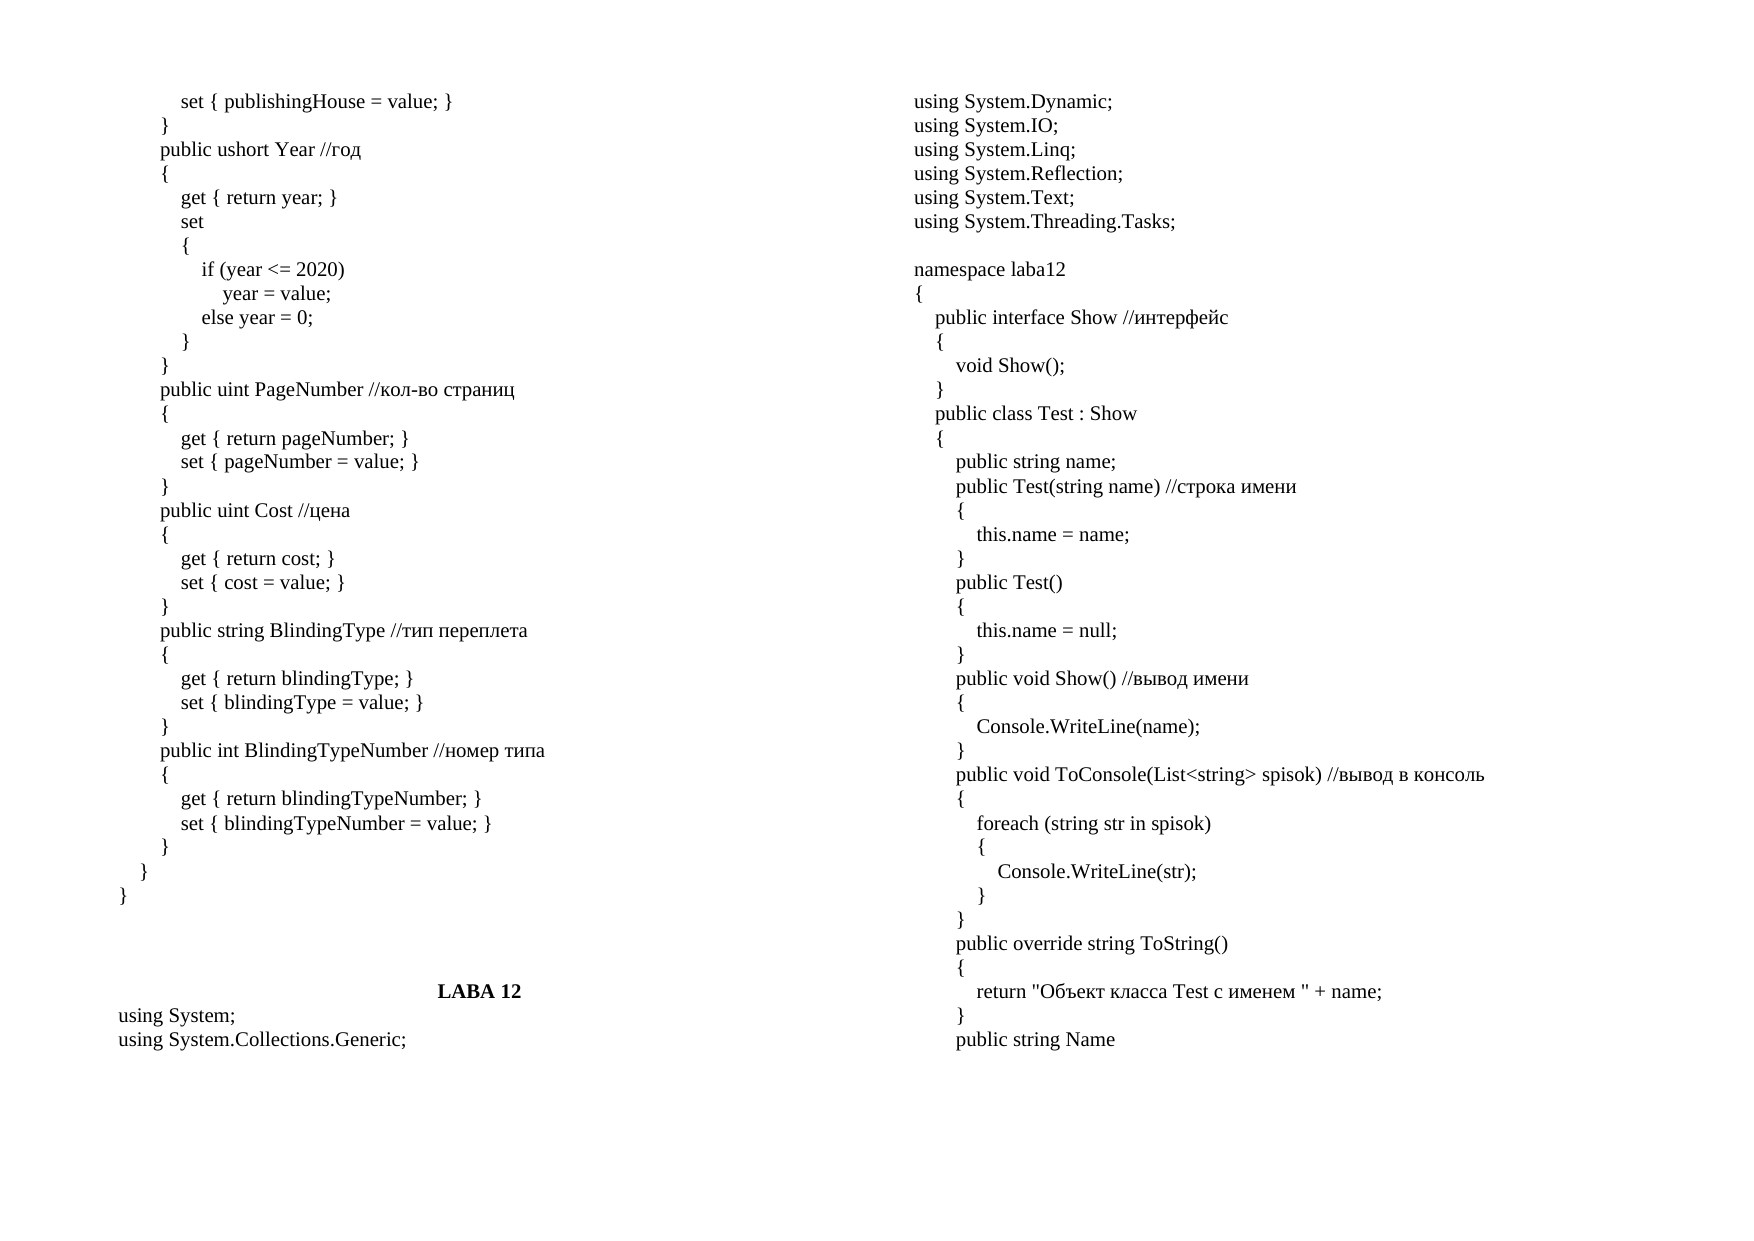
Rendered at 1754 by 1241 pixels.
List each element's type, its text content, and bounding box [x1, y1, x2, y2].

text using System; [118, 1003, 840, 1027]
text { [118, 161, 840, 185]
text { [914, 955, 1636, 979]
text } [118, 858, 840, 883]
text } [118, 113, 840, 137]
text { [914, 594, 1636, 618]
text public ushort Year //год [118, 137, 840, 161]
text { [118, 762, 840, 786]
text { [118, 522, 840, 546]
text using System.Threading.Tasks; [914, 209, 1636, 233]
text set { cost = value; } [118, 570, 840, 594]
text } [914, 377, 1636, 401]
text namespace laba12 [914, 257, 1636, 281]
text year = value; [118, 281, 840, 305]
text get { return cost; } [118, 546, 840, 570]
text this.name = name; [914, 522, 1636, 546]
text using System.Text; [914, 185, 1636, 209]
text void Show(); [914, 353, 1636, 377]
text } [914, 738, 1636, 762]
text { [914, 425, 1636, 449]
text using System.IO; [914, 113, 1636, 137]
text get { return year; } [118, 185, 840, 209]
text } [914, 642, 1636, 666]
text } [914, 883, 1636, 907]
text set [118, 209, 840, 233]
text public string Name [914, 1027, 1636, 1051]
text public interface Show //интерфейс [914, 305, 1636, 329]
text } [914, 1003, 1636, 1027]
text { [118, 233, 840, 257]
text public Test() [914, 570, 1636, 594]
text } [914, 907, 1636, 931]
text return "Объект класса Test с именем " + name; [914, 979, 1636, 1003]
text using System.Dynamic; [914, 88, 1636, 113]
text get { return blindingTypeNumber; } [118, 786, 840, 810]
text public void Show() //вывод имени [914, 666, 1636, 690]
text } [118, 714, 840, 738]
text public class Test : Show [914, 401, 1636, 425]
text set { blindingType = value; } [118, 690, 840, 714]
text if (year <= 2020) [118, 257, 840, 281]
text public int BlindingTypeNumber //номер типа [118, 738, 840, 762]
text using System.Reflection; [914, 161, 1636, 185]
text { [914, 281, 1636, 305]
text else year = 0; [118, 305, 840, 329]
text using System.Linq; [914, 137, 1636, 161]
text } [914, 546, 1636, 570]
text public string name; [914, 449, 1636, 473]
text set { pageNumber = value; } [118, 449, 840, 473]
text { [914, 690, 1636, 714]
text this.name = null; [914, 618, 1636, 642]
text set { blindingTypeNumber = value; } [118, 810, 840, 834]
text } [118, 329, 840, 353]
text set { publishingHouse = value; } [118, 88, 840, 113]
text { [118, 401, 840, 425]
text public Test(string name) //строка имени [914, 473, 1636, 498]
text public override string ToString() [914, 931, 1636, 955]
text { [118, 642, 840, 666]
text } [118, 834, 840, 858]
text public uint Cost //цена [118, 498, 840, 522]
text get { return pageNumber; } [118, 425, 840, 449]
text } [118, 883, 840, 907]
text Console.WriteLine(name); [914, 714, 1636, 738]
text get { return blindingType; } [118, 666, 840, 690]
text using System.Collections.Generic; [118, 1027, 840, 1051]
text { [914, 329, 1636, 353]
text } [118, 594, 840, 618]
text LABA 12 [118, 979, 840, 1003]
text foreach (string str in spisok) [914, 810, 1636, 834]
text } [118, 473, 840, 498]
text public uint PageNumber //кол-во страниц [118, 377, 840, 401]
text } [118, 353, 840, 377]
text { [914, 834, 1636, 858]
text public string BlindingType //тип переплета [118, 618, 840, 642]
text Console.WriteLine(str); [914, 858, 1636, 883]
text { [914, 498, 1636, 522]
text public void ToConsole(List<string> spisok) //вывод в консоль [914, 762, 1636, 786]
text { [914, 786, 1636, 810]
